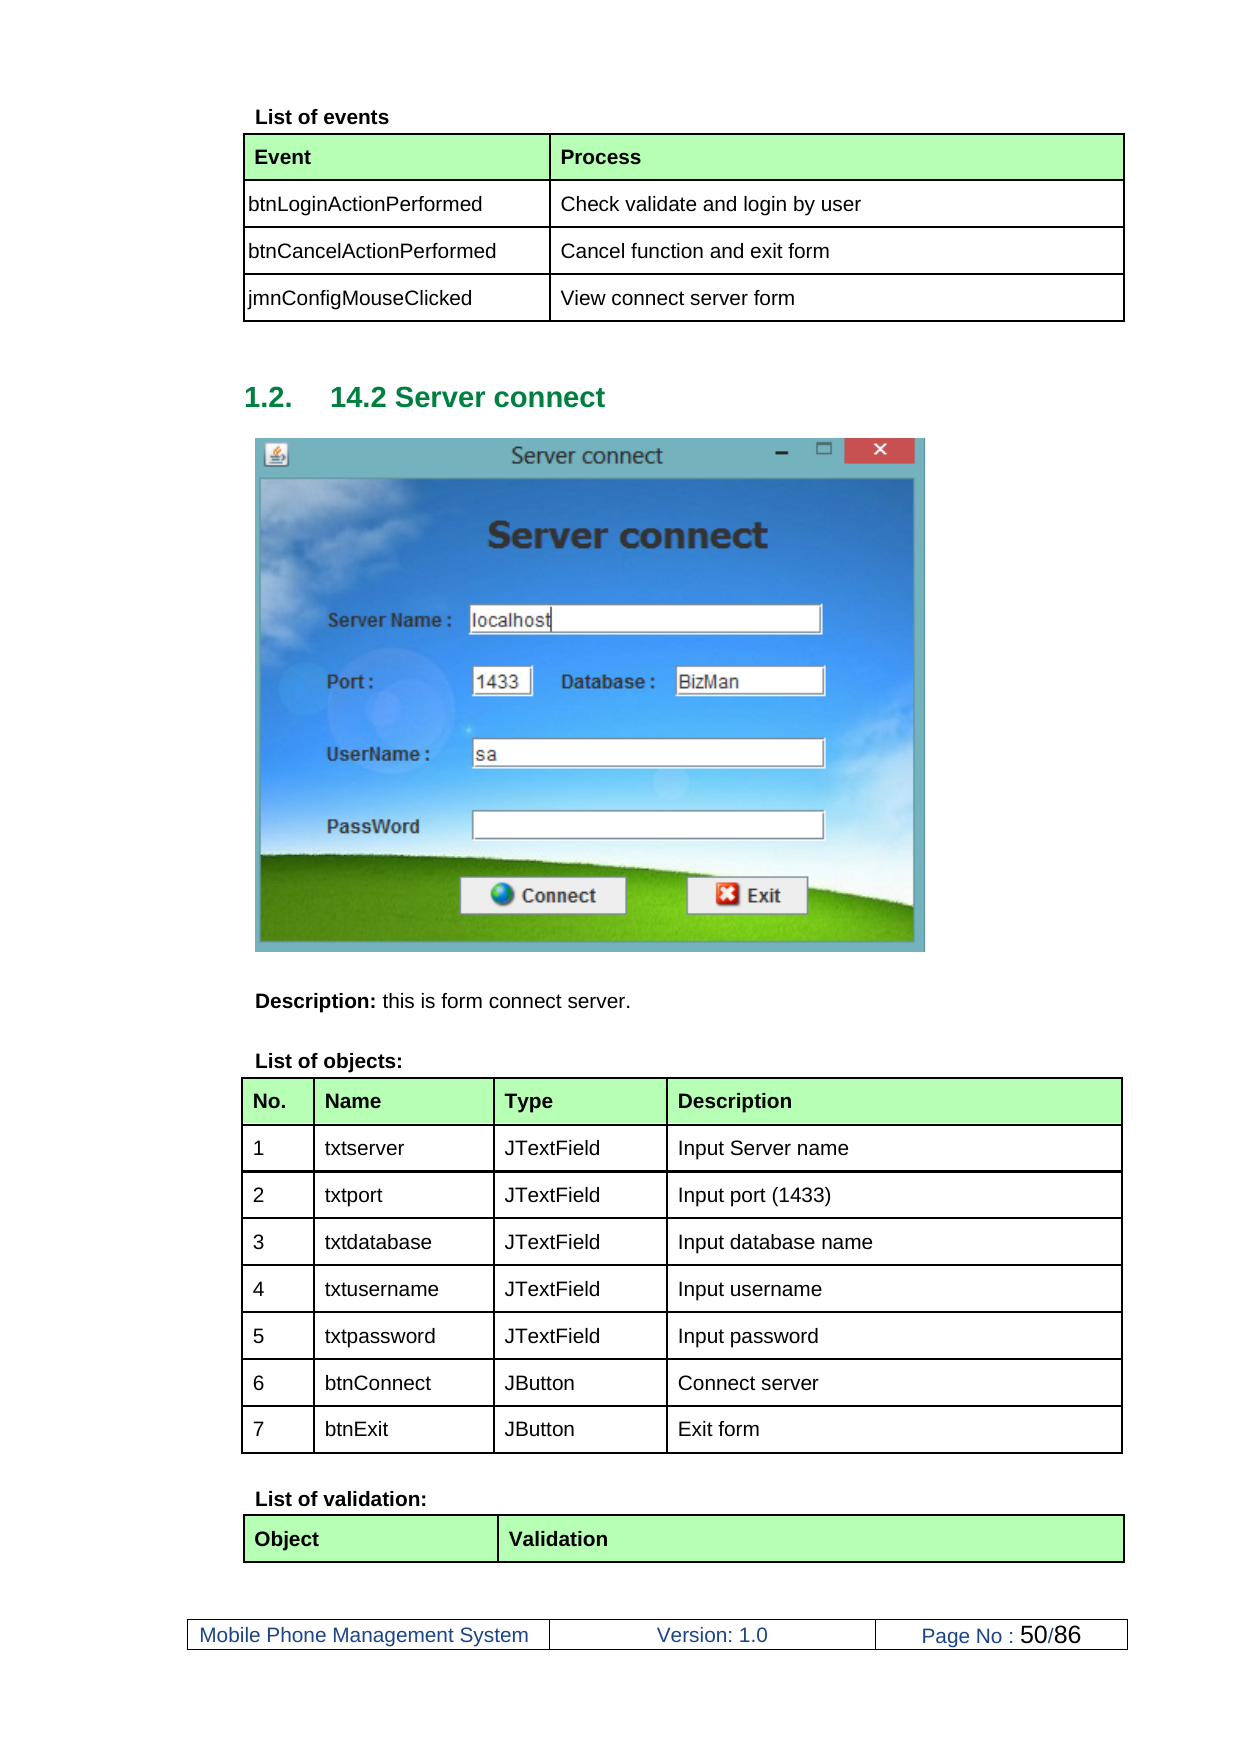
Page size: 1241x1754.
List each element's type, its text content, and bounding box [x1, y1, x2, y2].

table_cell 3 [243, 1219, 313, 1264]
text List of events [255, 105, 1135, 129]
table_cell btnCancelActionPerformed [245, 228, 549, 273]
table_header Object [245, 1516, 497, 1561]
table_cell txtdatabase [315, 1219, 493, 1264]
table_cell View connect server form [551, 275, 1123, 320]
table_cell 5 [243, 1313, 313, 1358]
table_cell 1 [243, 1126, 313, 1170]
table_header Type [495, 1079, 666, 1123]
text Description: this is form connect server. [255, 988, 1135, 1012]
picture [255, 438, 926, 952]
text List of objects: [255, 1049, 1135, 1073]
table_header Validation [499, 1516, 1123, 1561]
table_header Event [245, 135, 549, 179]
table_header Process [551, 135, 1123, 179]
text List of validation: [180, 1487, 1135, 1511]
table_cell Cancel function and exit form [551, 228, 1123, 273]
table_cell 2 [243, 1173, 313, 1217]
table_cell JTextField [495, 1173, 666, 1217]
table_cell JTextField [495, 1126, 666, 1170]
table_header No. [243, 1079, 313, 1123]
table_header Name [315, 1079, 493, 1123]
subtitle 14.2 Server connect [293, 380, 1135, 414]
table_cell JTextField [495, 1313, 666, 1358]
table_cell 7 [243, 1407, 313, 1452]
table_cell jmnConfigMouseClicked [245, 275, 549, 320]
table_cell 4 [243, 1266, 313, 1311]
table_cell Input username [668, 1266, 1121, 1311]
table_cell btnExit [315, 1407, 493, 1452]
table_cell Connect server [668, 1360, 1121, 1405]
table_cell Input Server name [668, 1126, 1121, 1170]
table_cell txtusername [315, 1266, 493, 1311]
table_cell Input port (1433) [668, 1173, 1121, 1217]
table_cell txtserver [315, 1126, 493, 1170]
table_cell JTextField [495, 1266, 666, 1311]
table_cell txtpassword [315, 1313, 493, 1358]
table_cell JButton [495, 1360, 666, 1405]
table_cell Input password [668, 1313, 1121, 1358]
table_cell Input database name [668, 1219, 1121, 1264]
table_cell Check validate and login by user [551, 181, 1123, 226]
table_cell btnLoginActionPerformed [245, 181, 549, 226]
table_cell JTextField [495, 1219, 666, 1264]
table_header Description [668, 1079, 1121, 1123]
table_cell txtport [315, 1173, 493, 1217]
table_cell 6 [243, 1360, 313, 1405]
table_cell JButton [495, 1407, 666, 1452]
table_cell btnConnect [315, 1360, 493, 1405]
table_cell Exit form [668, 1407, 1121, 1452]
